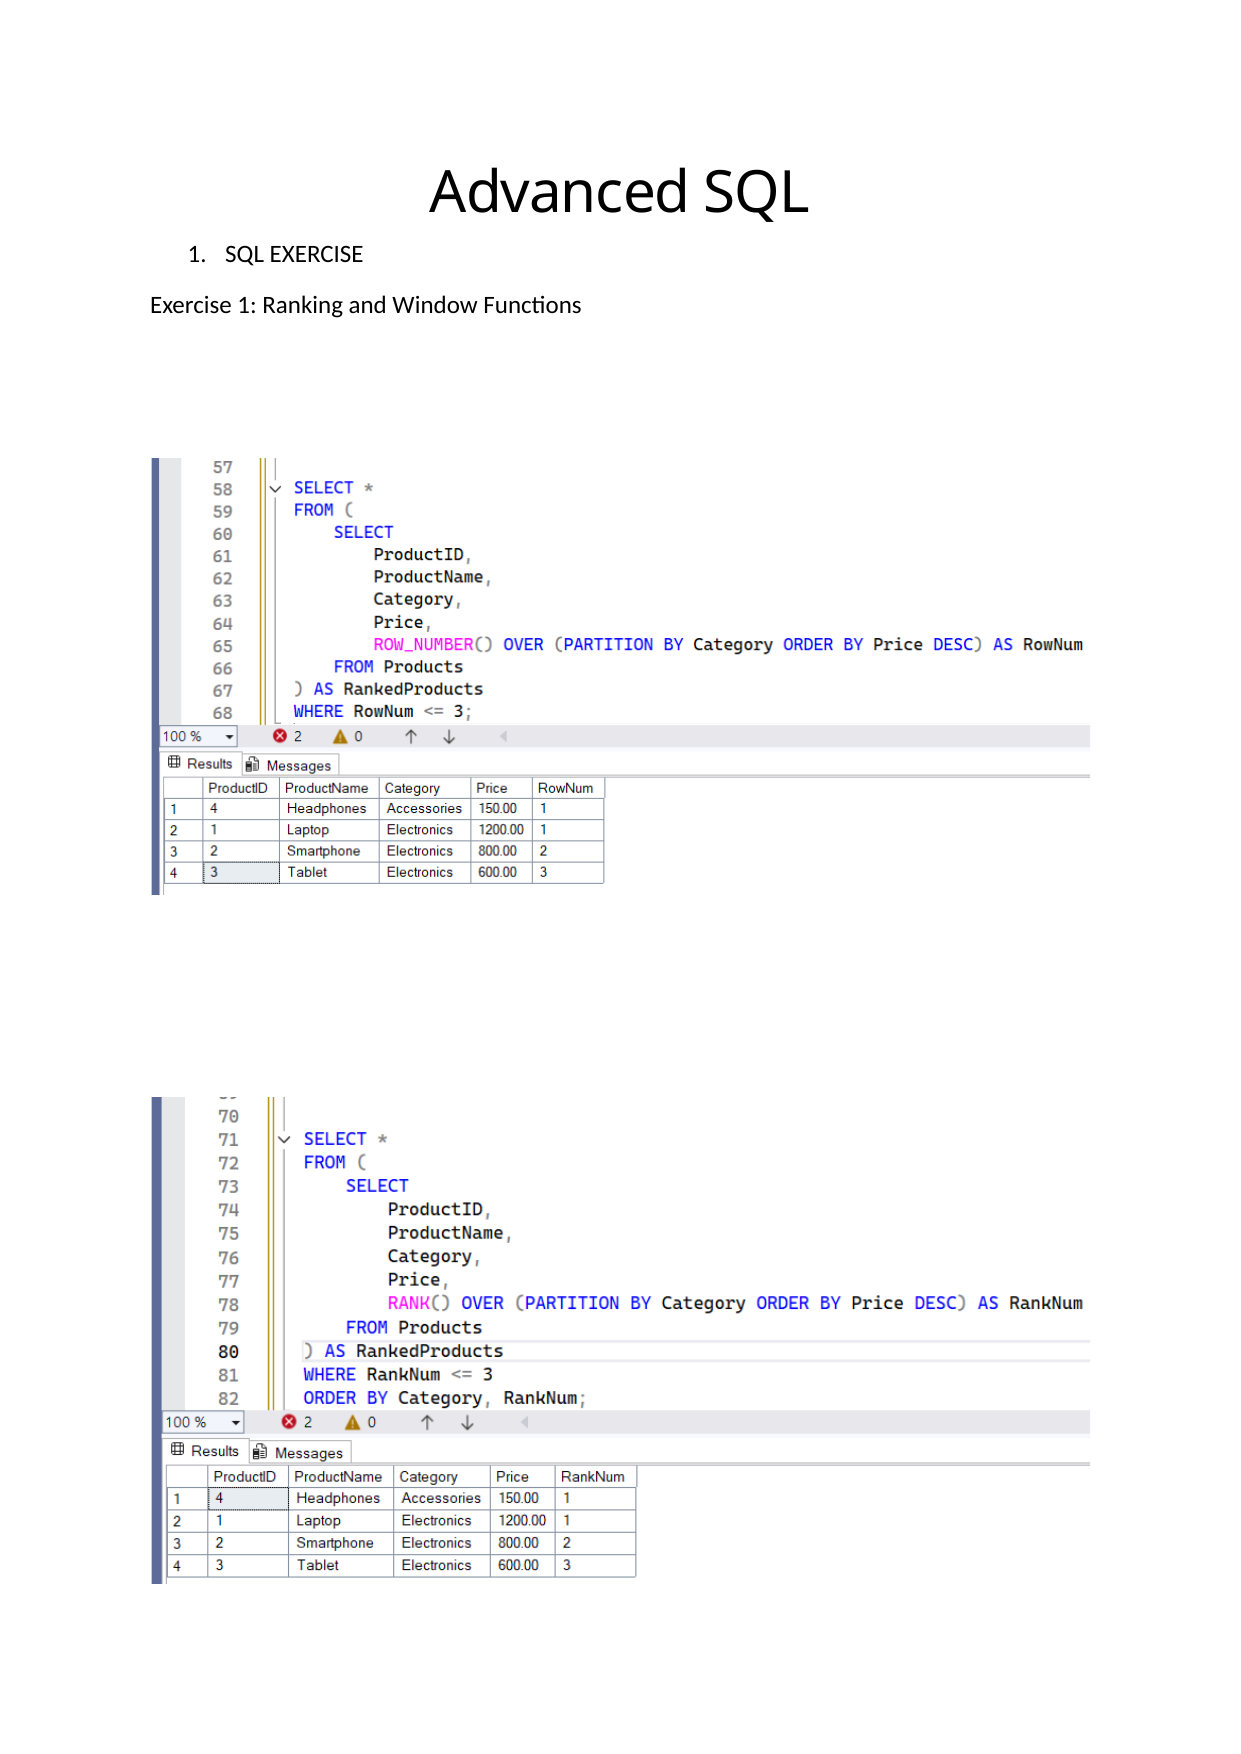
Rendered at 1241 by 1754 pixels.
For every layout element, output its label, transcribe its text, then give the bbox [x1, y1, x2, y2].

picture [151, 458, 1091, 895]
list SQL EXERCISE [187, 238, 1090, 268]
text Exercise 1: Ranking and Window Functions [150, 289, 1090, 320]
title Advanced SQL [150, 150, 1090, 229]
picture [151, 1097, 1091, 1584]
